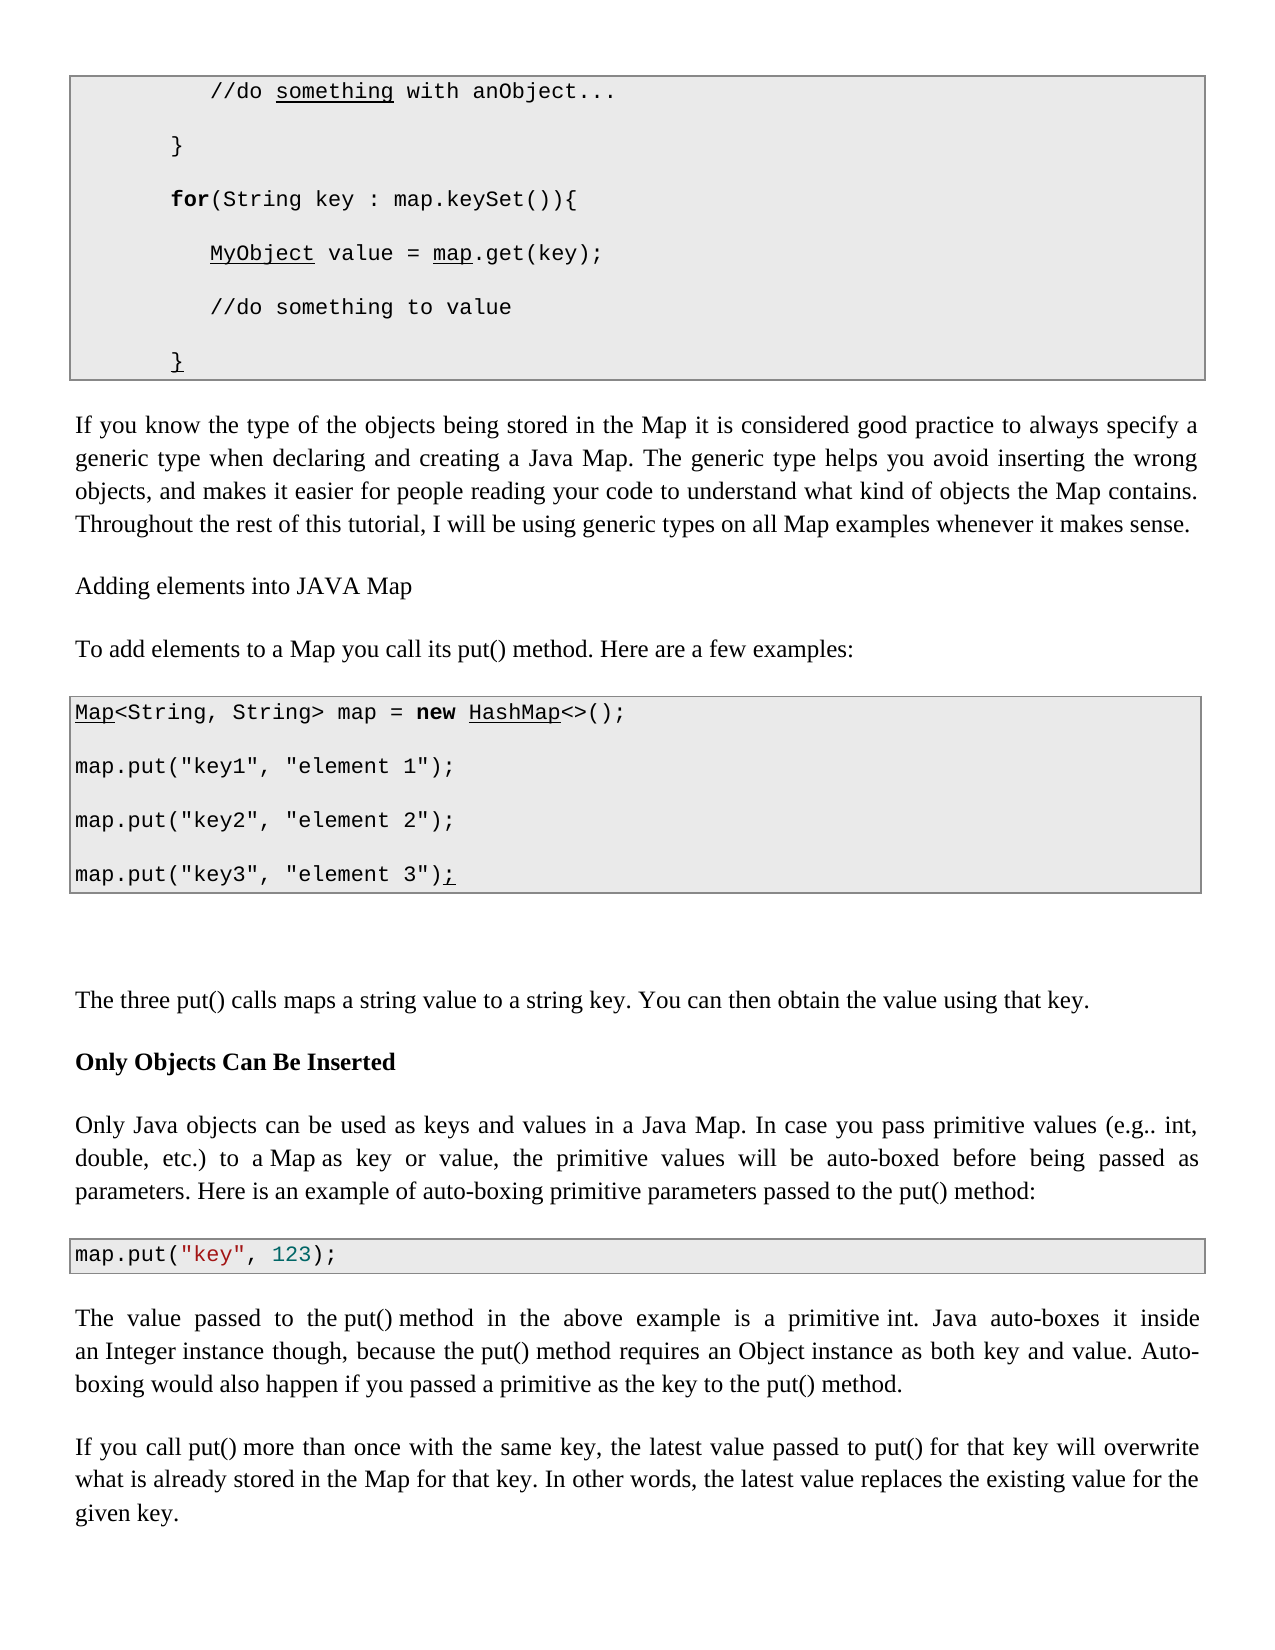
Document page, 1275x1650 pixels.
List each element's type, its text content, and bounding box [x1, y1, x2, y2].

text map.put("key1", "element 1"); [71, 750, 1200, 780]
text Adding elements into JAVA Map [75, 571, 1200, 600]
text map.put("key", 123); [71, 1240, 1204, 1273]
text //do something to value [71, 291, 1204, 321]
text } [71, 345, 1204, 379]
text To add elements to a Map you call its put() method. Here are a few examples: [75, 634, 1200, 662]
text } [71, 129, 1204, 159]
text If you call put() more than once with the same key, the latest value passed to put() for that key will overwrite what is already stored in the Map for that key. In other words, the latest value replaces the existing value for the given key. [75, 1432, 1200, 1526]
text Map<String, String> map = new HashMap<>(); [71, 697, 1200, 726]
text The three put() calls maps a string value to a string key. You can then obtain the value using that key. [75, 985, 1200, 1014]
text //do something with anObject... [71, 77, 1204, 106]
text map.put("key3", "element 3"); [71, 858, 1200, 892]
text The value passed to the put() method in the above example is a primitive int. Java auto-boxes it inside an Integer instance though, because the put() method requires an Object instance as both key and value. Auto-boxing would also happen if you passed a primitive as the key to the put() method. [75, 1303, 1200, 1398]
text for(String key : map.keySet()){ [71, 183, 1204, 213]
text MyObject value = map.get(key); [71, 237, 1204, 267]
text If you know the type of the objects being stored in the Map it is considered good practice to always specify a generic type when declaring and creating a Java Map. The generic type helps you avoid inserting the wrong objects, and makes it easier for people reading your code to understand what kind of objects the Map contains. Throughout the rest of this tutorial, I will be using generic types on all Map examples whenever it makes sense. [75, 410, 1200, 538]
text Only Java objects can be used as keys and values in a Java Map. In case you pass primitive values (e.g.. int, double, etc.) to a Map as key or value, the primitive values will be auto-boxed before being passed as parameters. Here is an example of auto-boxing primitive parameters passed to the put() method: [75, 1110, 1200, 1204]
text map.put("key2", "element 2"); [71, 804, 1200, 834]
text Only Objects Can Be Inserted [75, 1047, 1200, 1076]
